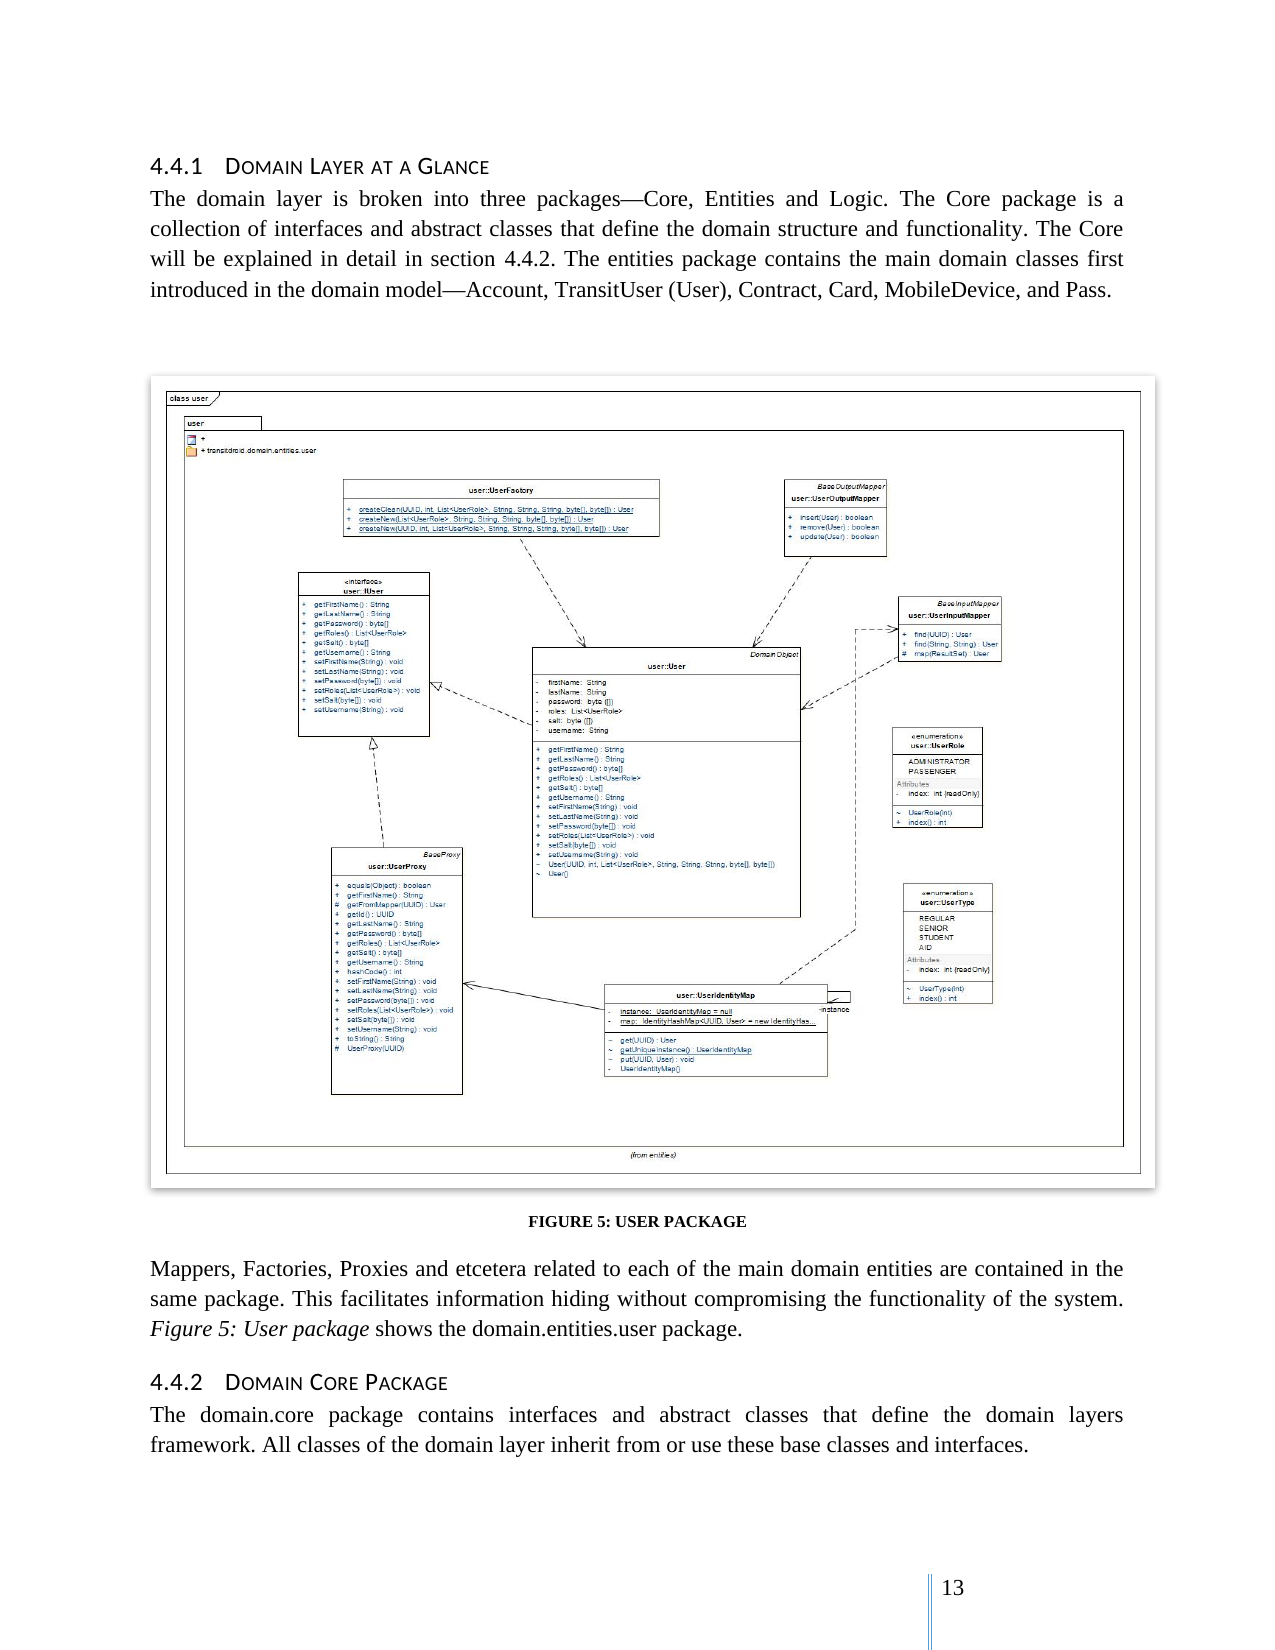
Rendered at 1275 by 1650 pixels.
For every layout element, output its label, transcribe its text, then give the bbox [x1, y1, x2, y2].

subtitle Domain Layer at a Glance [150, 150, 1125, 181]
text The domain layer is broken into three packages—Core, Entities and Logic. The Core package is a collection of interfaces and abstract classes that define the domain structure and functionality. The Core will be explained in detail in section 3.4.2. The entities package contains the main domain classes first introduced in the domain model—Account, TransitUser (User), Contract, Card, MobileDevice, and Pass. [150, 185, 1125, 302]
text Figure 5: User package [150, 1212, 1125, 1231]
text The domain.core package contains interfaces and abstract classes that define the domain layers framework. All classes of the domain layer inherit from or use these base classes and interfaces. [150, 1401, 1125, 1458]
picture [166, 390, 1141, 1174]
subtitle Domain Core Package [150, 1366, 1125, 1397]
